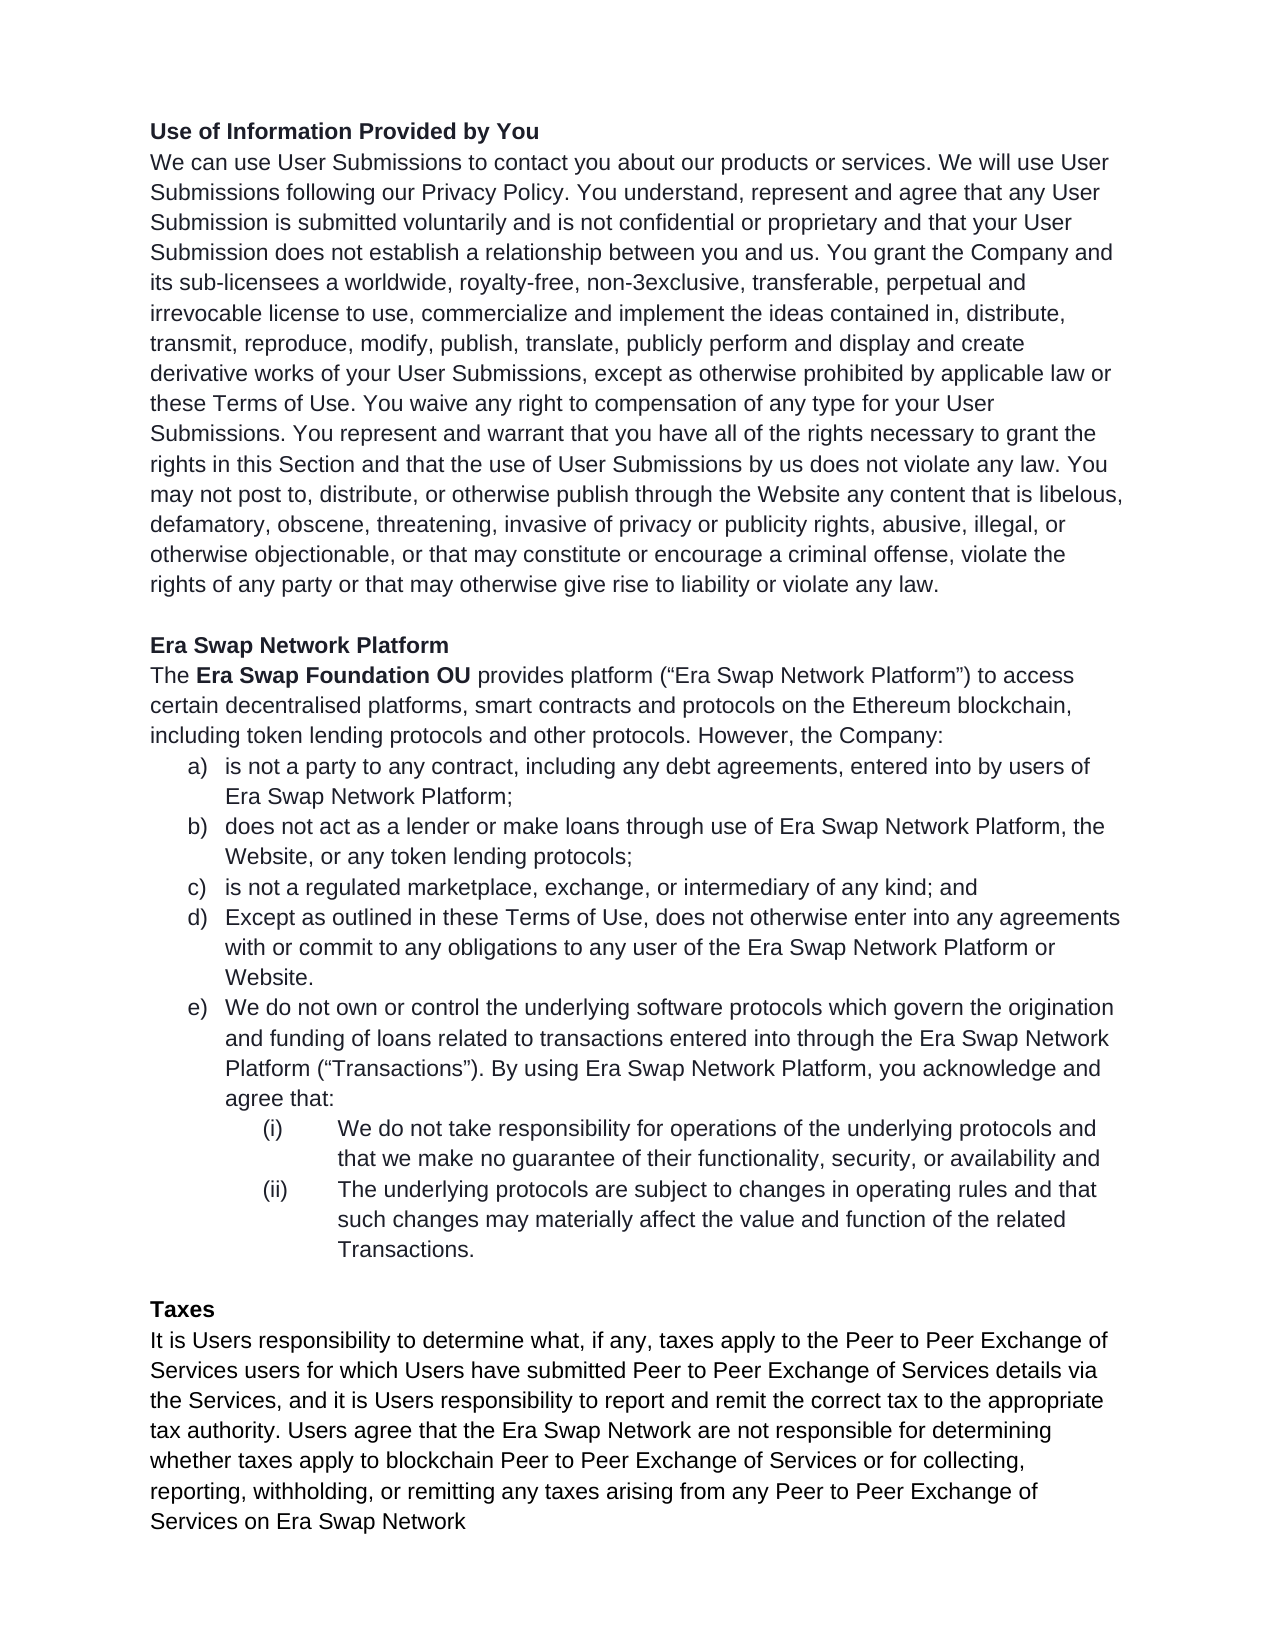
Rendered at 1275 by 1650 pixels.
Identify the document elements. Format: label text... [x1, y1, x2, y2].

list is not a party to any contract, including any debt agreements, entered into by users of Era Swap Network Platform; [187, 753, 1125, 809]
text Era Swap Network Platform [150, 632, 1125, 658]
list does not act as a lender or make loans through use of Era Swap Network Platform, the Website, or any token lending protocols; [187, 813, 1125, 869]
list We do not take responsibility for operations of the underlying protocols and that we make no guarantee of their functionality, security, or availability and [262, 1115, 1125, 1172]
list The underlying protocols are subject to changes in operating rules and that such changes may materially affect the value and function of the related Transactions. [262, 1176, 1125, 1262]
list is not a regulated marketplace, exchange, or intermediary of any kind; and [187, 873, 1125, 900]
list We do not own or control the underlying software protocols which govern the origination and funding of loans related to transactions entered into through the Era Swap Network Platform (“Transactions”). By using Era Swap Network Platform, you acknowledge and agree that: [187, 994, 1125, 1111]
text It is Users responsibility to determine what, if any, taxes apply to the Peer to Peer Exchange of Services users for which Users have submitted Peer to Peer Exchange of Services details via the Services, and it is Users responsibility to report and remit the correct tax to the appropriate tax authority. Users agree that the Era Swap Network are not responsible for determining whether taxes apply to blockchain Peer to Peer Exchange of Services or for collecting, reporting, withholding, or remitting any taxes arising from any Peer to Peer Exchange of Services on Era Swap Network [150, 1327, 1125, 1534]
text The Era Swap Foundation OU provides platform (“Era Swap Network Platform”) to access certain decentralised platforms, smart contracts and protocols on the Ethereum blockchain, including token lending protocols and other protocols. However, the Company: [150, 662, 1125, 749]
list Except as outlined in these Terms of Use, does not otherwise enter into any agreements with or commit to any obligations to any user of the Era Swap Network Platform or Website. [187, 904, 1125, 990]
text Use of Information Provided by You [150, 118, 1125, 144]
text We can use User Submissions to contact you about our products or services. We will use User Submissions following our Privacy Policy. You understand, represent and agree that any User Submission is submitted voluntarily and is not confidential or proprietary and that your User Submission does not establish a relationship between you and us. You grant the Company and its sub-licensees a worldwide, royalty-free, non-3exclusive, transferable, perpetual and irrevocable license to use, commercialize and implement the ideas contained in, distribute, transmit, reproduce, modify, publish, translate, publicly perform and display and create derivative works of your User Submissions, except as otherwise prohibited by applicable law or these Terms of Use. You waive any right to compensation of any type for your User Submissions. You represent and warrant that you have all of the rights necessary to grant the rights in this Section and that the use of User Submissions by us does not violate any law. You may not post to, distribute, or otherwise publish through the Website any content that is libelous, defamatory, obscene, threatening, invasive of privacy or publicity rights, abusive, illegal, or otherwise objectionable, or that may constitute or encourage a criminal offense, violate the rights of any party or that may otherwise give rise to liability or violate any law. [150, 148, 1125, 598]
text Taxes [150, 1296, 1125, 1323]
